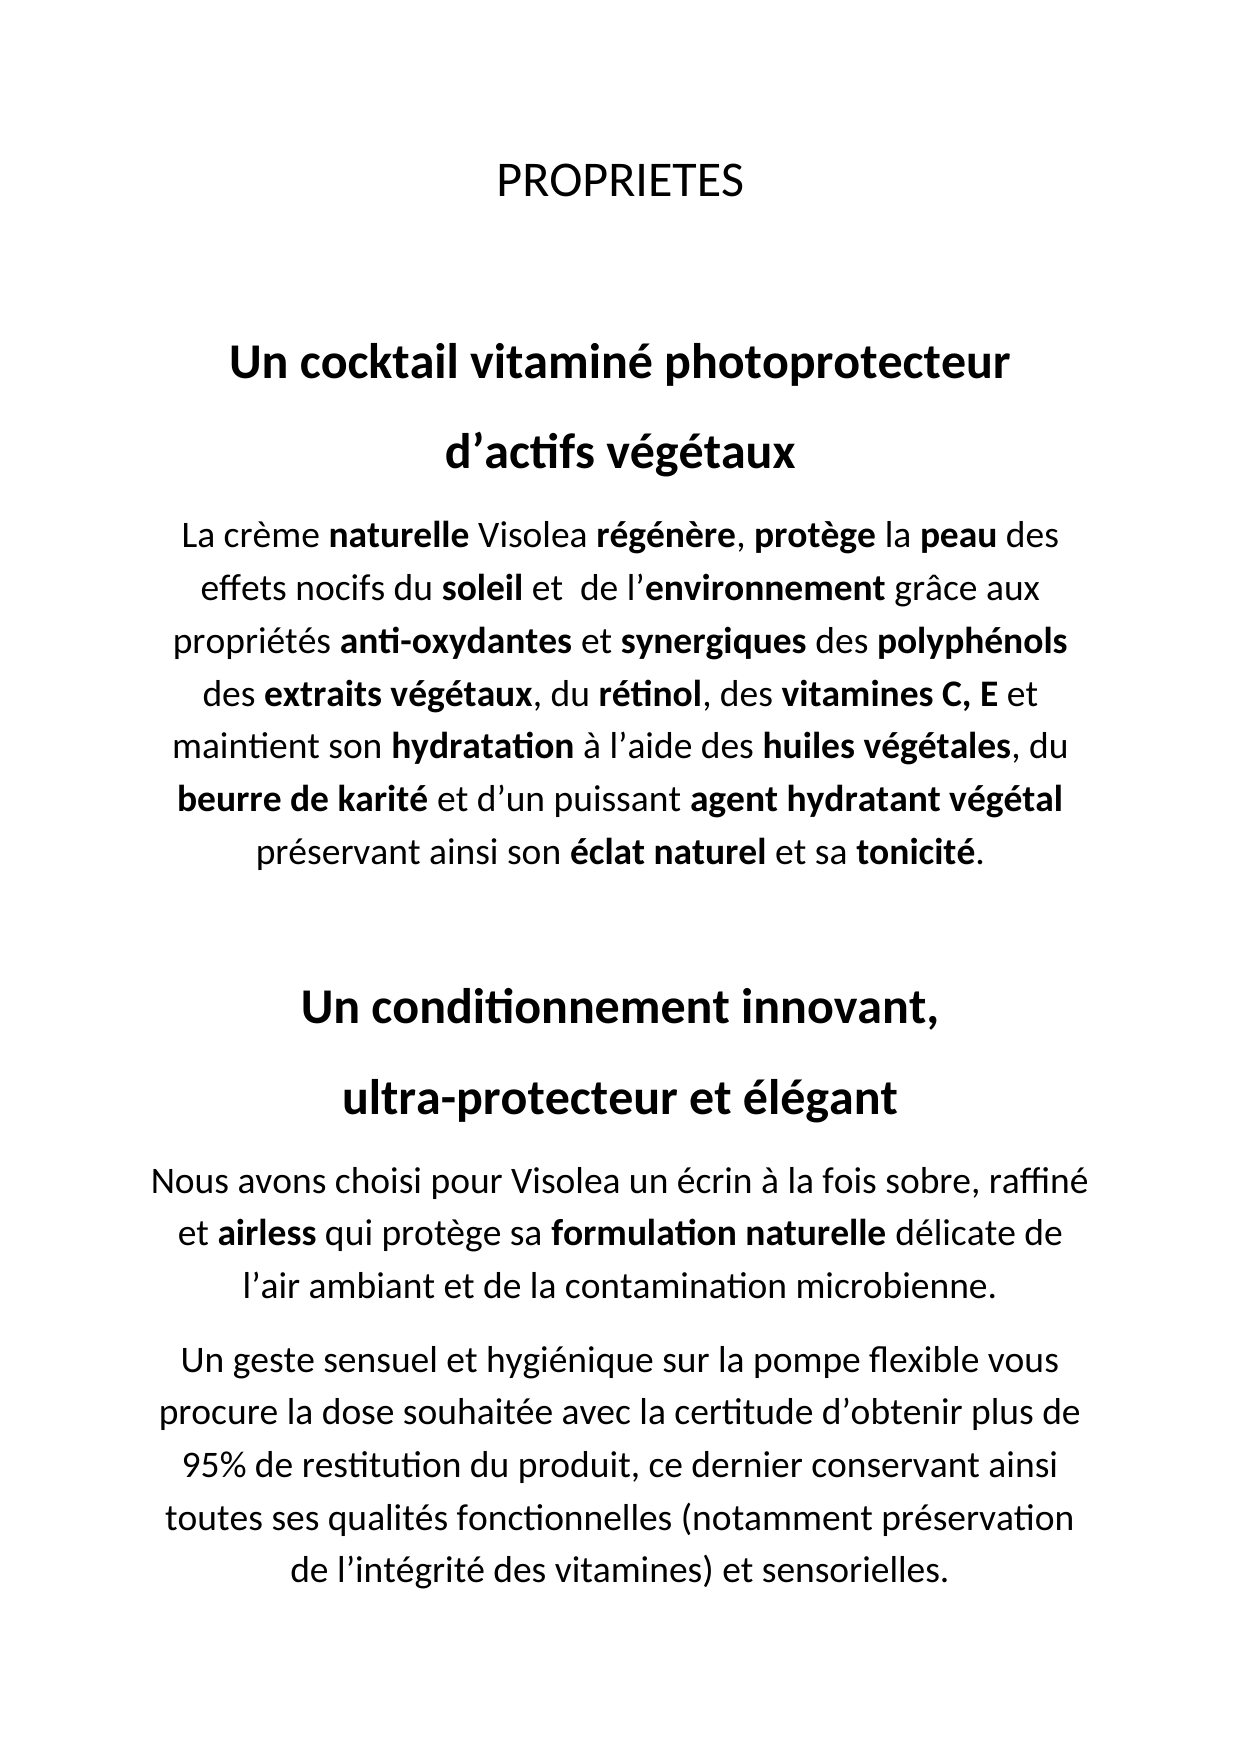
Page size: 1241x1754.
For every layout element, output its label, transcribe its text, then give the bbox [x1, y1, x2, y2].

text PROPRIETES [148, 148, 1093, 209]
text ultra-protecteur et élégant [148, 1066, 1093, 1127]
text Un cocktail vitaminé photoprotecteur [148, 329, 1093, 391]
text Nous avons choisi pour Visolea un écrin à la fois sobre, raffiné et airless qui protège sa formulation naturelle délicate de l’air ambiant et de la contamination microbienne. [148, 1157, 1093, 1308]
text d’actifs végétaux [148, 420, 1093, 481]
text La crème naturelle Visolea régénère, protège la peau des effets nocifs du soleil et de l’environnement grâce aux propriétés anti-oxydantes et synergiques des polyphénols des extraits végétaux, du rétinol, des vitamines C, E et maintient son hydratation à l’aide des huiles végétales, du beurre de karité et d’un puissant agent hydratant végétal préservant ainsi son éclat naturel et sa tonicité. [148, 511, 1093, 873]
text Un conditionnement innovant, [148, 975, 1093, 1036]
text Un geste sensuel et hygiénique sur la pompe flexible vous procure la dose souhaitée avec la certitude d’obtenir plus de 95% de restitution du produit, ce dernier conservant ainsi toutes ses qualités fonctionnelles (notamment préservation de l’intégrité des vitamines) et sensorielles. [148, 1336, 1093, 1592]
